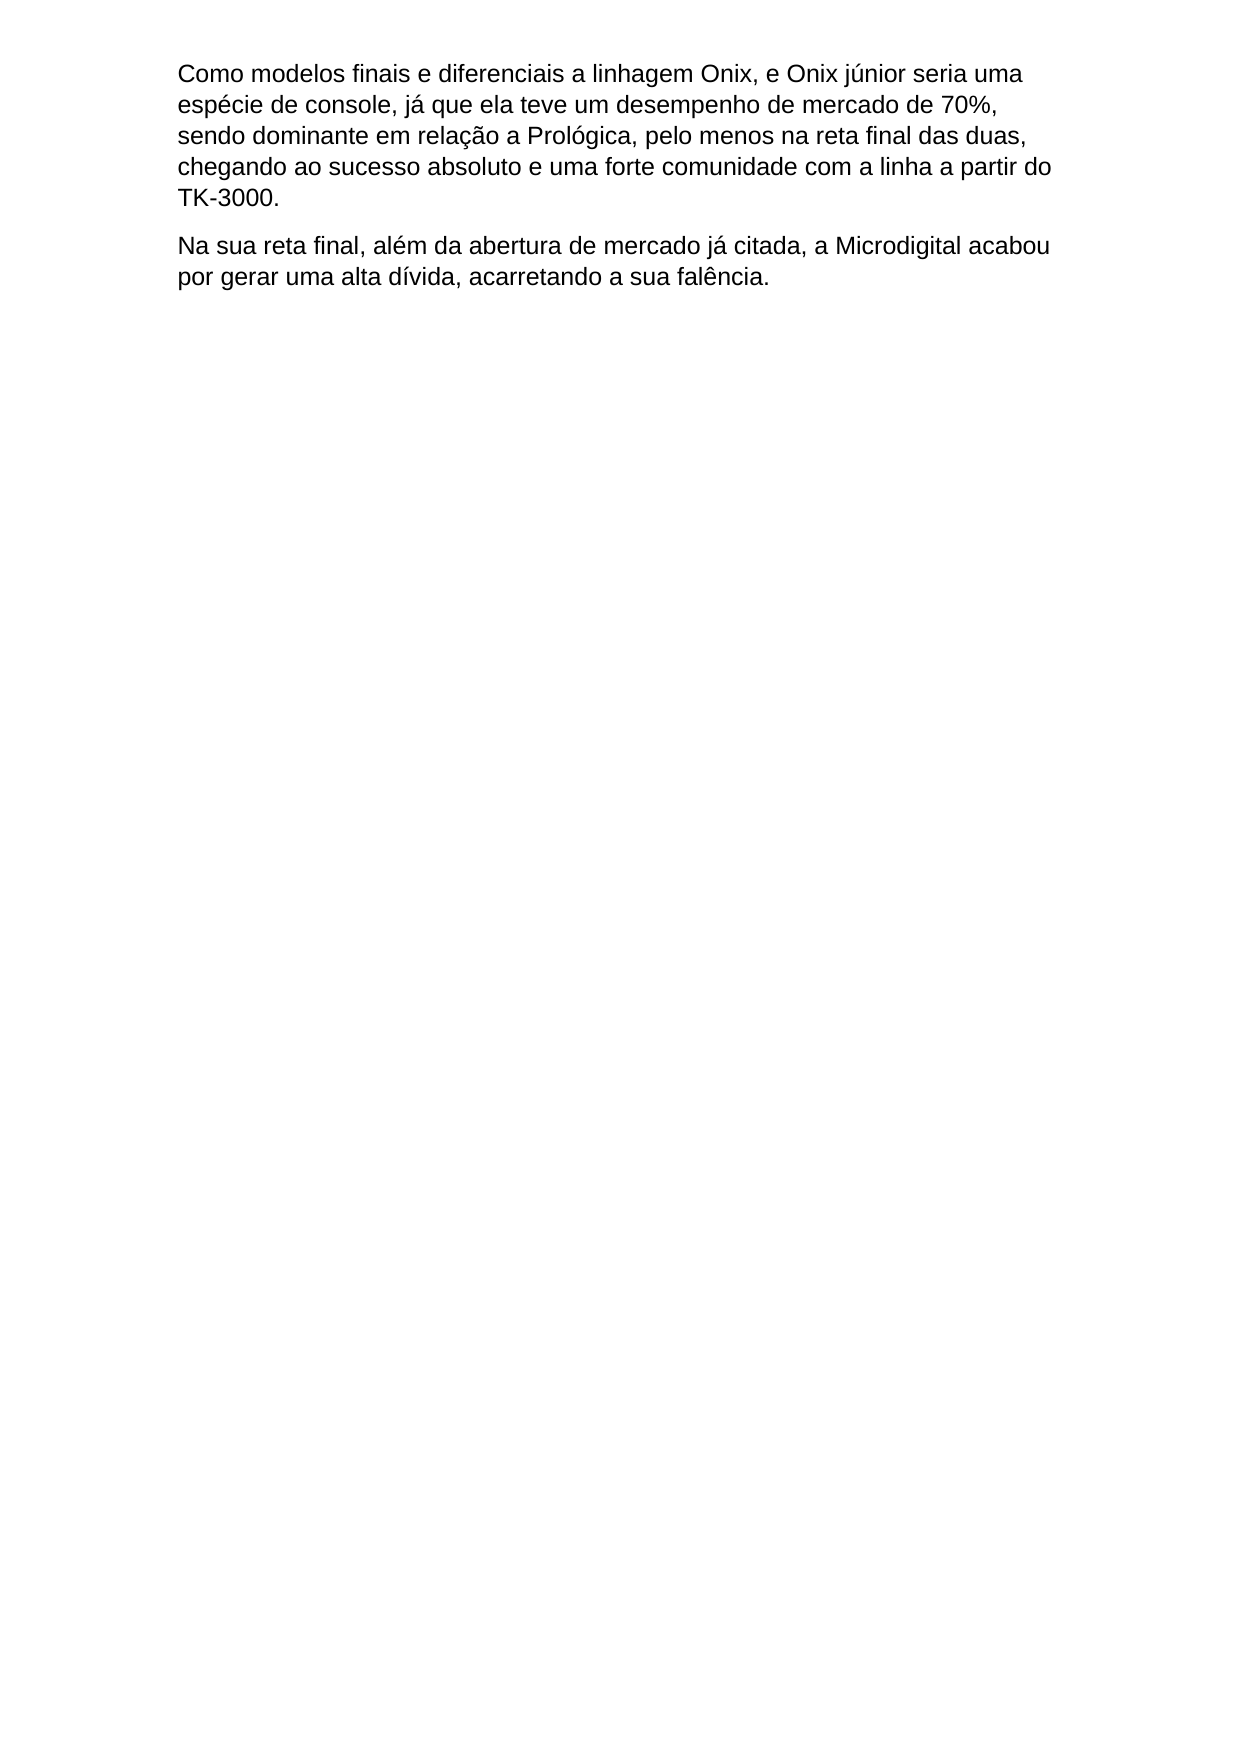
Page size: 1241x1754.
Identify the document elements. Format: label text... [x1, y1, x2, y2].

text Como modelos finais e diferenciais a linhagem Onix, e Onix júnior seria uma espécie de console, já que ela teve um desempenho de mercado de 70%, sendo dominante em relação a Prológica, pelo menos na reta final das duas, chegando ao sucesso absoluto e uma forte comunidade com a linha a partir do TK-3000. [177, 59, 1063, 212]
text Na sua reta final, além da abertura de mercado já citada, a Microdigital acabou por gerar uma alta dívida, acarretando a sua falência. [177, 231, 1063, 291]
